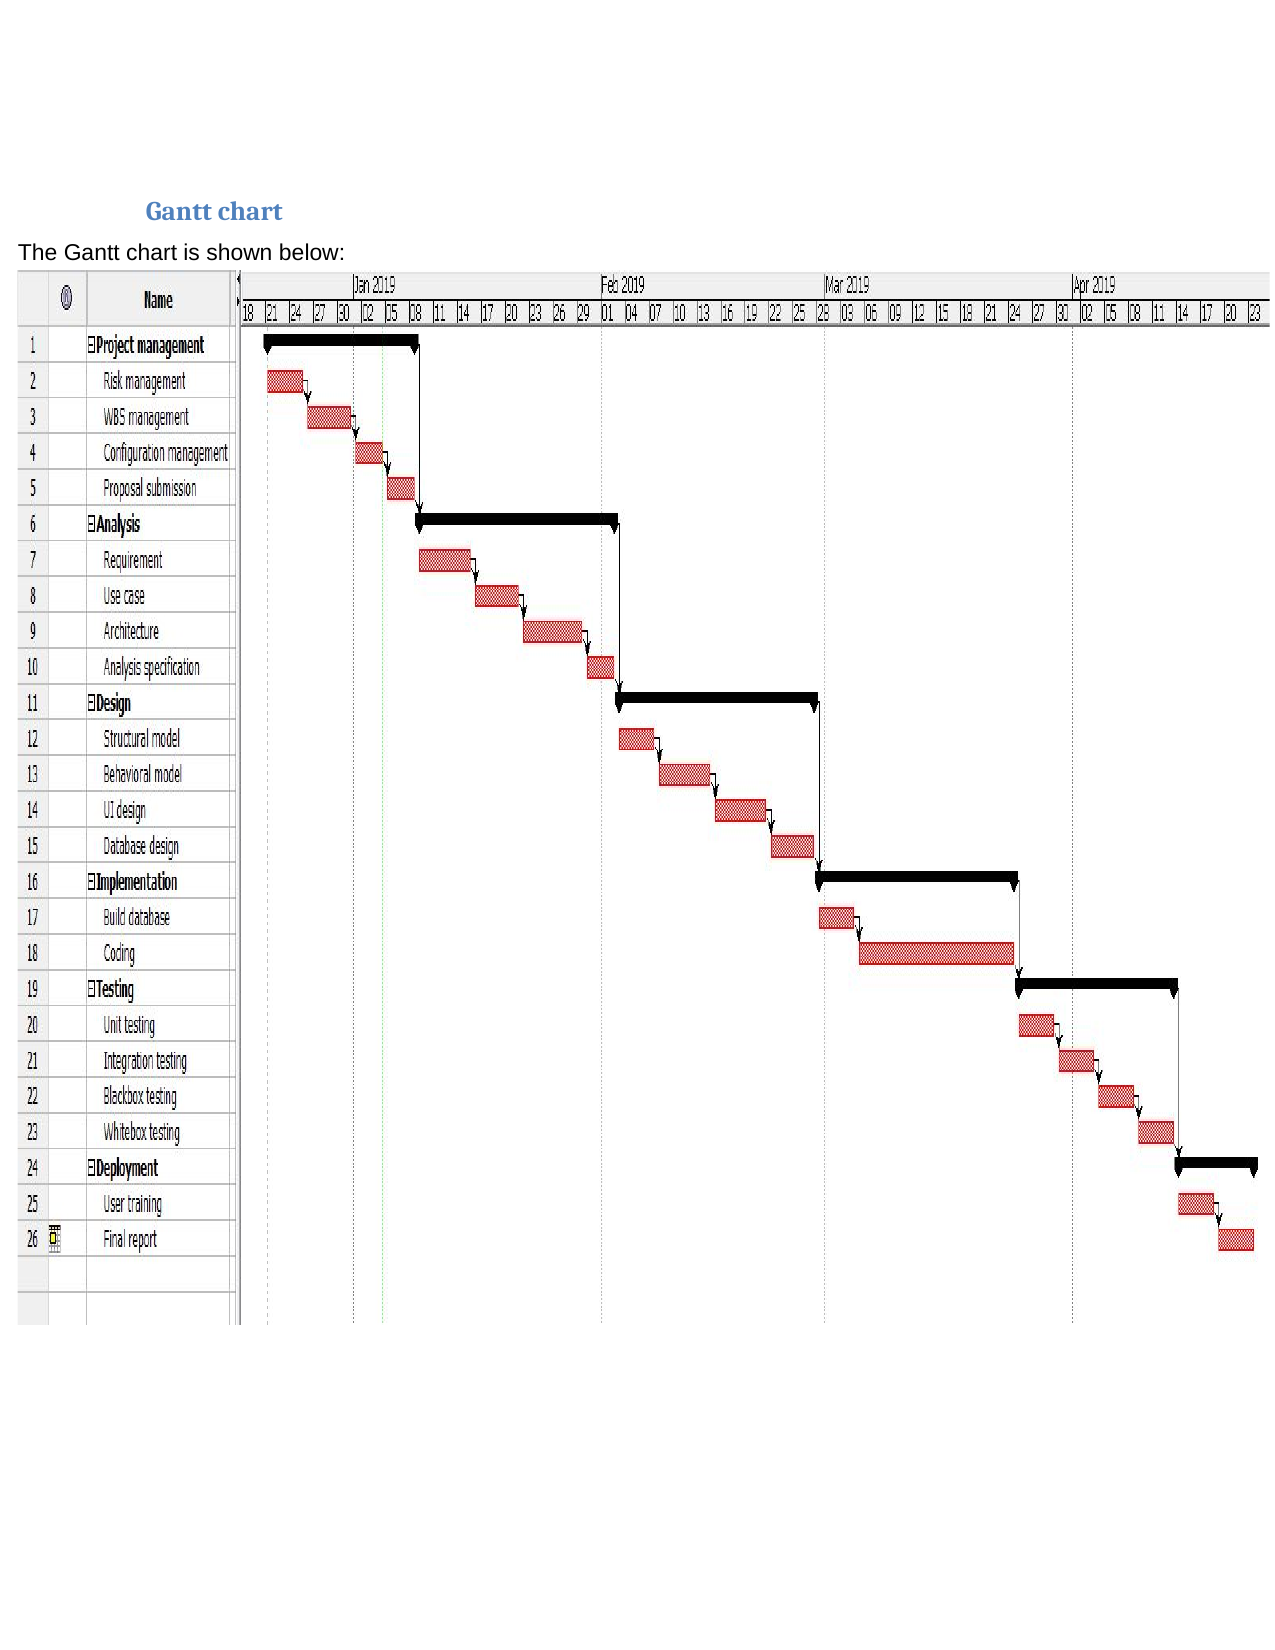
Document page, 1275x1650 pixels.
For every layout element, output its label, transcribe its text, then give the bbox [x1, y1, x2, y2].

subtitle Gantt chart [139, 196, 1123, 227]
picture [17, 270, 1270, 1325]
text The Gantt chart is shown below: [18, 239, 1123, 270]
